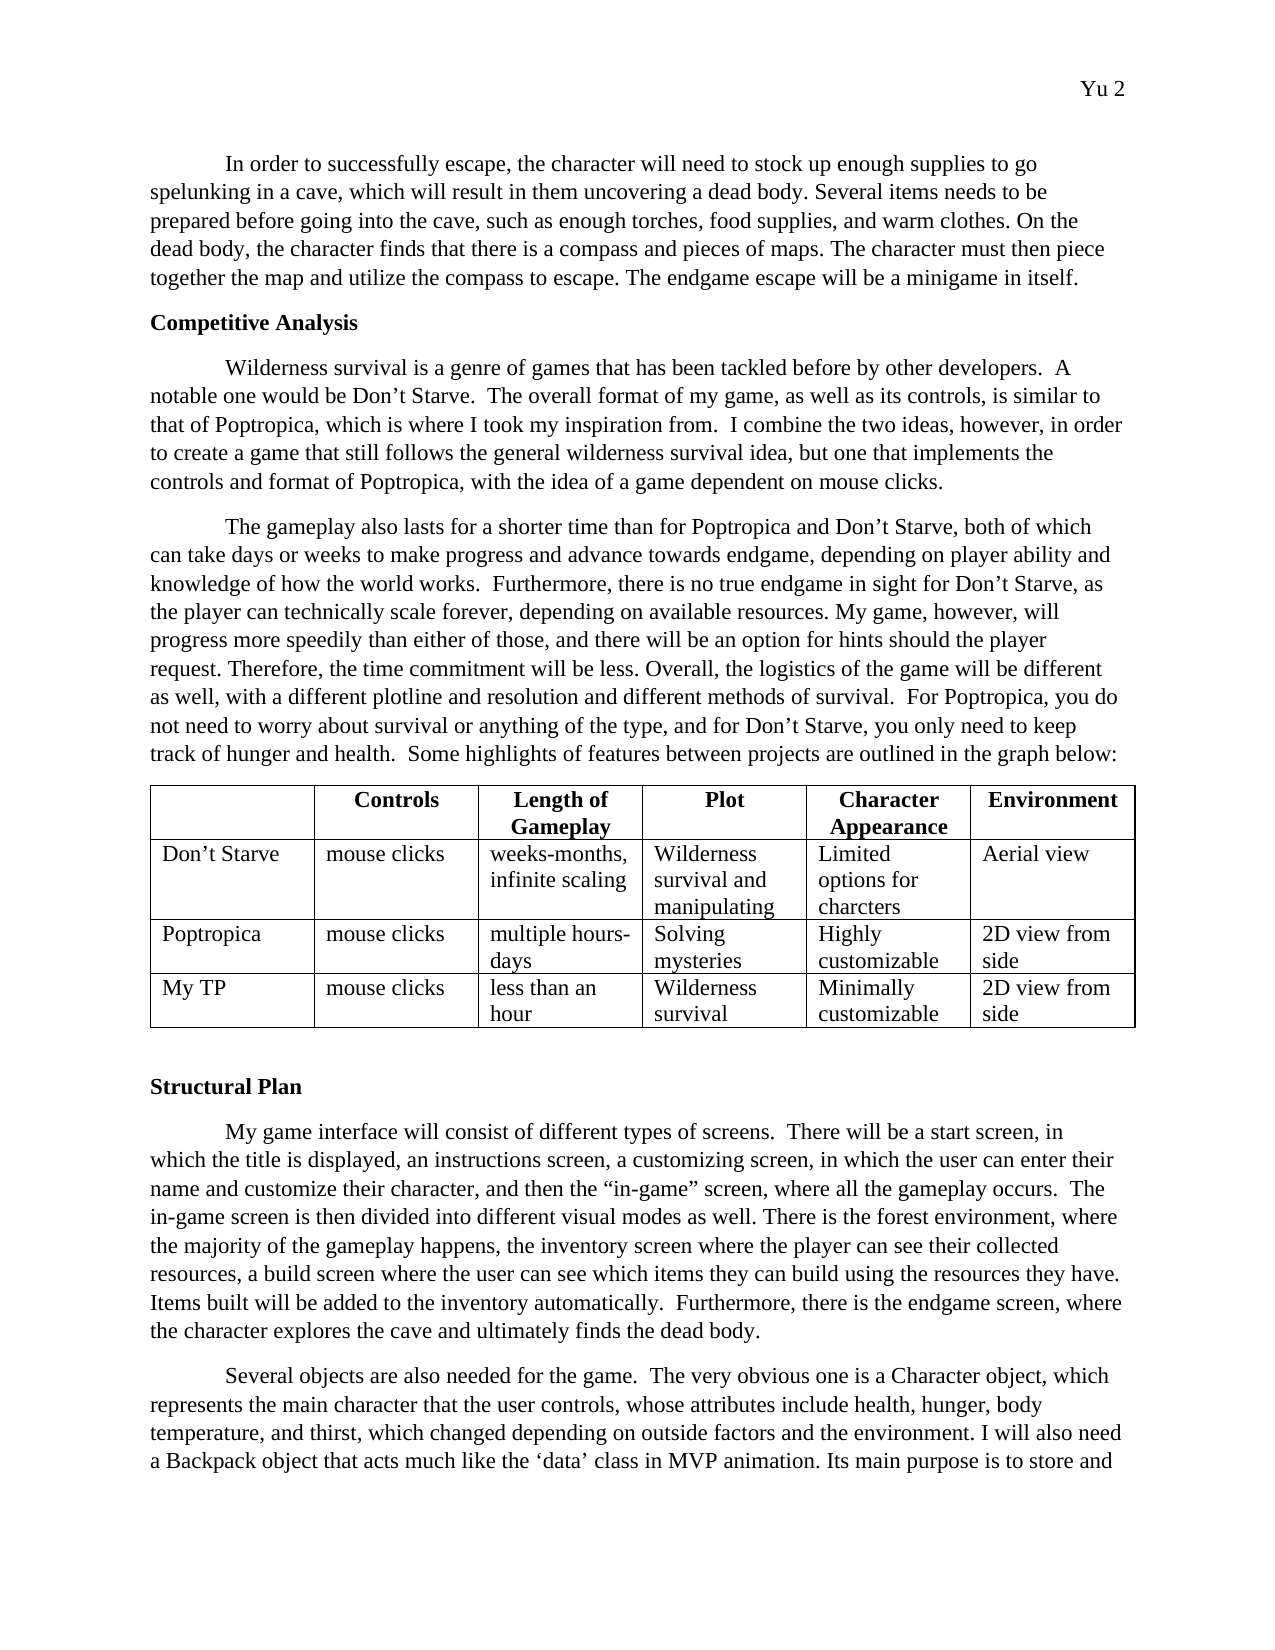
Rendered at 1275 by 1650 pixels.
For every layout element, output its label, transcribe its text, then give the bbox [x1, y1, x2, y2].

table_cell weeks-months, infinite scaling [479, 840, 642, 919]
table_cell less than an hour [479, 974, 642, 1027]
table_header Character Appearance [807, 786, 970, 839]
table_cell Wilderness survival and manipulating [643, 840, 806, 919]
table_cell 2D view from side [971, 974, 1134, 1027]
table_cell Minimally customizable [807, 974, 970, 1027]
table_cell mouse clicks [315, 974, 478, 1027]
table_cell mouse clicks [315, 920, 478, 973]
table_cell Poptropica [151, 920, 314, 973]
table_cell Aerial view [971, 840, 1134, 919]
table_header [151, 786, 314, 839]
text Wilderness survival is a genre of games that has been tackled before by other developers. A notable one would be Don’t Starve. The overall format of my game, as well as its controls, is similar to that of Poptropica, which is where I took my inspiration from. I combine the two ideas, however, in order to create a game that still follows the general wilderness survival idea, but one that implements the controls and format of Poptropica, with the idea of a game dependent on mouse clicks. [150, 354, 1125, 494]
table_header Controls [315, 786, 478, 839]
table_header Environment [971, 786, 1134, 839]
table_cell Limited options for charcters [807, 840, 970, 919]
table_header Length of Gameplay [479, 786, 642, 839]
table_cell mouse clicks [315, 840, 478, 919]
table_cell Don’t Starve [151, 840, 314, 919]
table_cell multiple hours-days [479, 920, 642, 973]
text Structural Plan [150, 1073, 1125, 1099]
text In order to successfully escape, the character will need to stock up enough supplies to go spelunking in a cave, which will result in them uncovering a dead body. Several items needs to be prepared before going into the cave, such as enough torches, food supplies, and warm clothes. On the dead body, the character finds that there is a compass and pieces of maps. The character must then piece together the map and utilize the compass to escape. The endgame escape will be a minigame in itself. [150, 150, 1125, 290]
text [150, 1362, 1125, 1474]
table_cell Highly customizable [807, 920, 970, 973]
text Competitive Analysis [150, 309, 1125, 335]
table_cell My TP [151, 974, 314, 1027]
table_cell Solving mysteries [643, 920, 806, 973]
text The gameplay also lasts for a shorter time than for Poptropica and Don’t Starve, both of which can take days or weeks to make progress and advance towards endgame, depending on player ability and knowledge of how the world works. Furthermore, there is no true endgame in sight for Don’t Starve, as the player can technically scale forever, depending on available resources. My game, however, will progress more speedily than either of those, and there will be an option for hints should the player request. Therefore, the time commitment will be less. Overall, the logistics of the game will be different as well, with a different plotline and resolution and different methods of survival. For Poptropica, you do not need to worry about survival or anything of the type, and for Don’t Starve, you only need to keep track of hunger and health. Some highlights of features between projects are outlined in the graph below: [150, 513, 1125, 767]
table_cell 2D view from side [971, 920, 1134, 973]
table_cell Wilderness survival [643, 974, 806, 1027]
text My game interface will consist of different types of screens. There will be a start screen, in which the title is displayed, an instructions screen, a customizing screen, in which the user can enter their name and customize their character, and then the “in-game” screen, where all the gameplay occurs. The in-game screen is then divided into different visual modes as well. There is the forest environment, where the majority of the gameplay happens, the inventory screen where the player can see their collected resources, a build screen where the user can see which items they can build using the resources they have. Items built will be added to the inventory automatically. Furthermore, there is the endgame screen, where the character explores the cave and ultimately finds the dead body. [150, 1118, 1125, 1343]
table_header Plot [643, 786, 806, 839]
